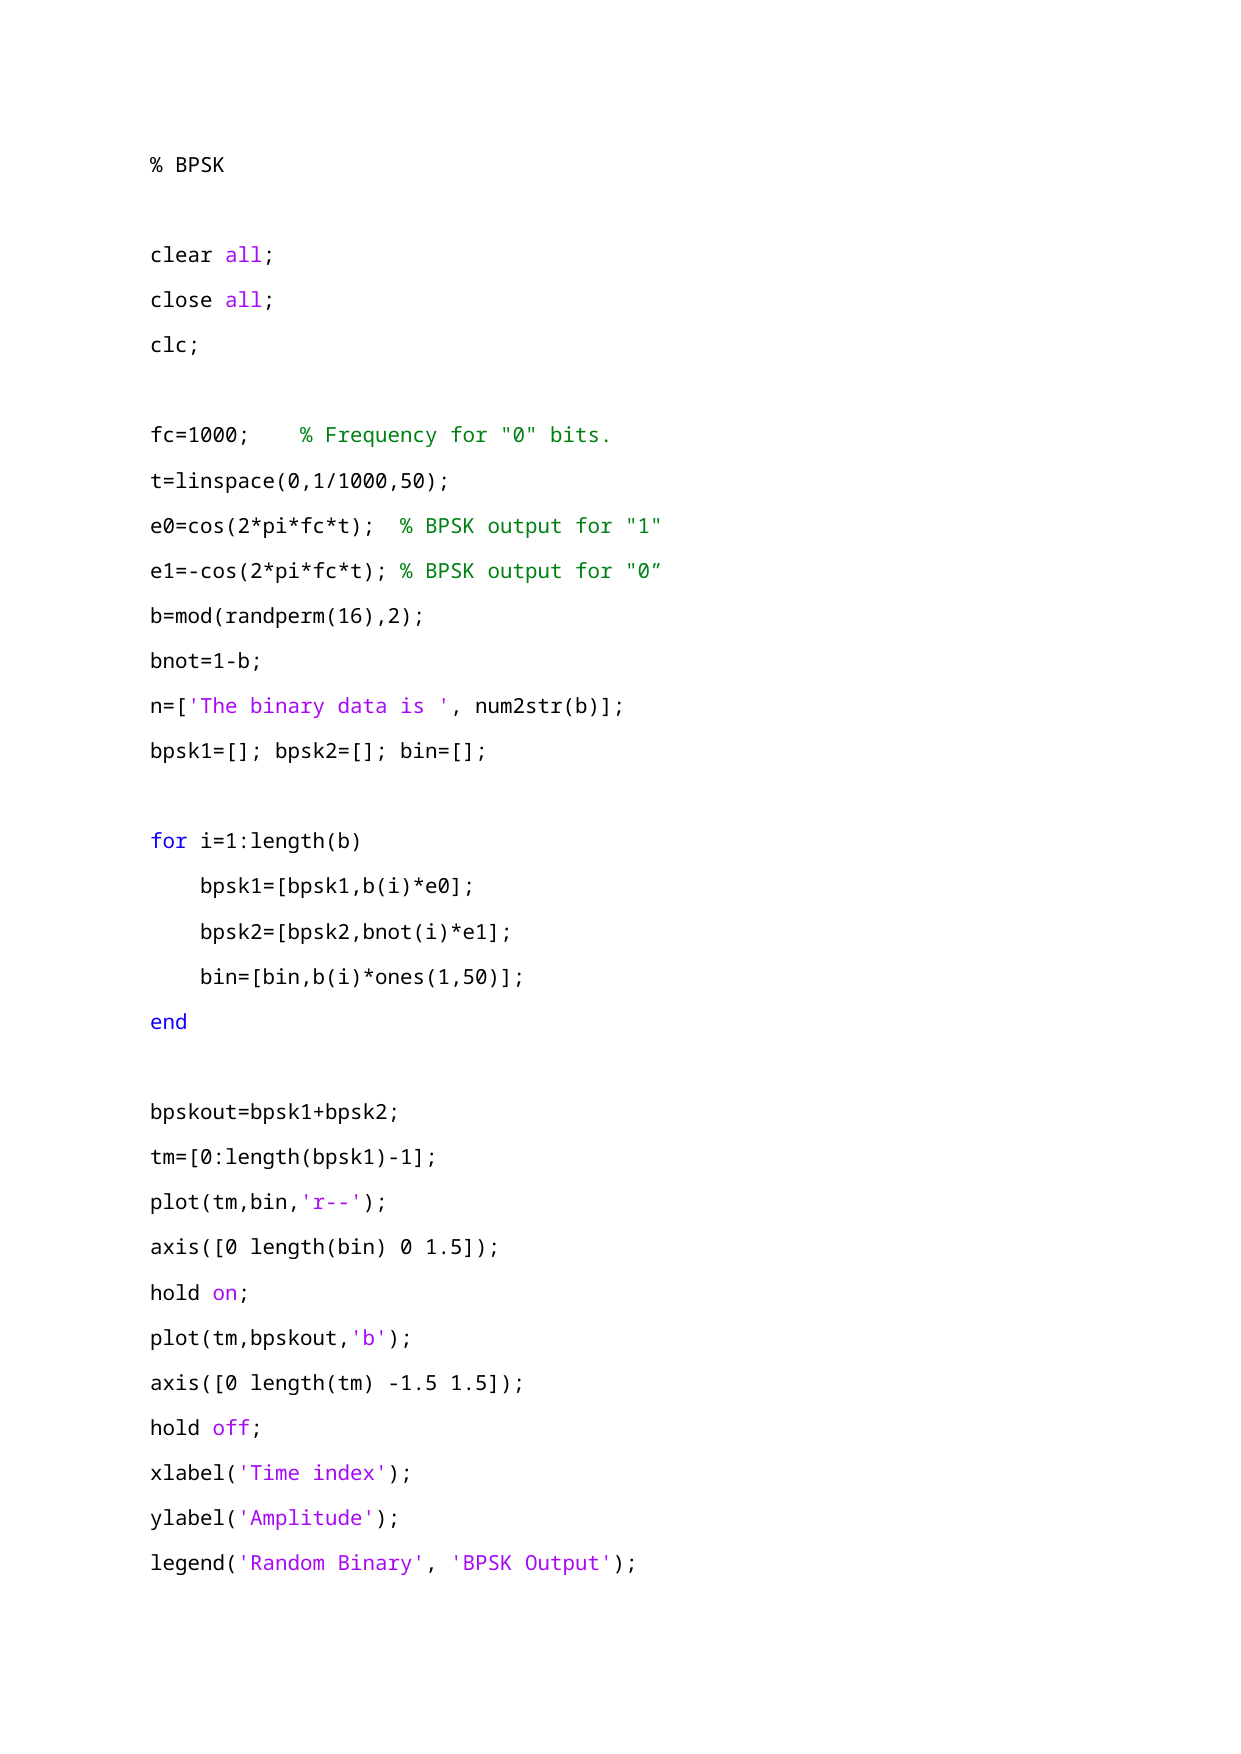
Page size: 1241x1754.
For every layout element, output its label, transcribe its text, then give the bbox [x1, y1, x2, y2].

text bpskout=bpsk1+bpsk2; [150, 1097, 1090, 1126]
text clc; [150, 330, 1090, 359]
text plot(tm,bin,'r--'); [150, 1187, 1090, 1216]
text plot(tm,bpskout,'b'); [150, 1323, 1090, 1351]
text e0=cos(2*pi*fc*t); % BPSK output for "1" [150, 511, 1090, 539]
text hold off; [150, 1413, 1090, 1441]
text for i=1:length(b) [150, 827, 1090, 855]
text ylabel('Amplitude'); [150, 1503, 1090, 1532]
text hold on; [150, 1278, 1090, 1306]
text close all; [150, 285, 1090, 314]
text t=linspace(0,1/1000,50); [150, 466, 1090, 494]
text bpsk1=[]; bpsk2=[]; bin=[]; [150, 736, 1090, 765]
text fc=1000; % Frequency for "0" bits. [150, 421, 1090, 449]
text e1=-cos(2*pi*fc*t); % BPSK output for "0” [150, 556, 1090, 584]
text b=mod(randperm(16),2); [150, 601, 1090, 629]
text axis([0 length(tm) -1.5 1.5]); [150, 1368, 1090, 1396]
text clear all; [150, 240, 1090, 269]
text bpsk2=[bpsk2,bnot(i)*e1]; [150, 917, 1090, 945]
text bnot=1-b; [150, 646, 1090, 674]
text end [150, 1007, 1090, 1035]
text tm=[0:length(bpsk1)-1]; [150, 1142, 1090, 1171]
text n=['The binary data is ', num2str(b)]; [150, 691, 1090, 720]
text axis([0 length(bin) 0 1.5]); [150, 1232, 1090, 1261]
text bin=[bin,b(i)*ones(1,50)]; [150, 962, 1090, 990]
text bpsk1=[bpsk1,b(i)*e0]; [150, 872, 1090, 900]
text xlabel('Time index'); [150, 1458, 1090, 1486]
text % BPSK [150, 150, 1090, 178]
text legend('Random Binary', 'BPSK Output'); [150, 1548, 1090, 1577]
